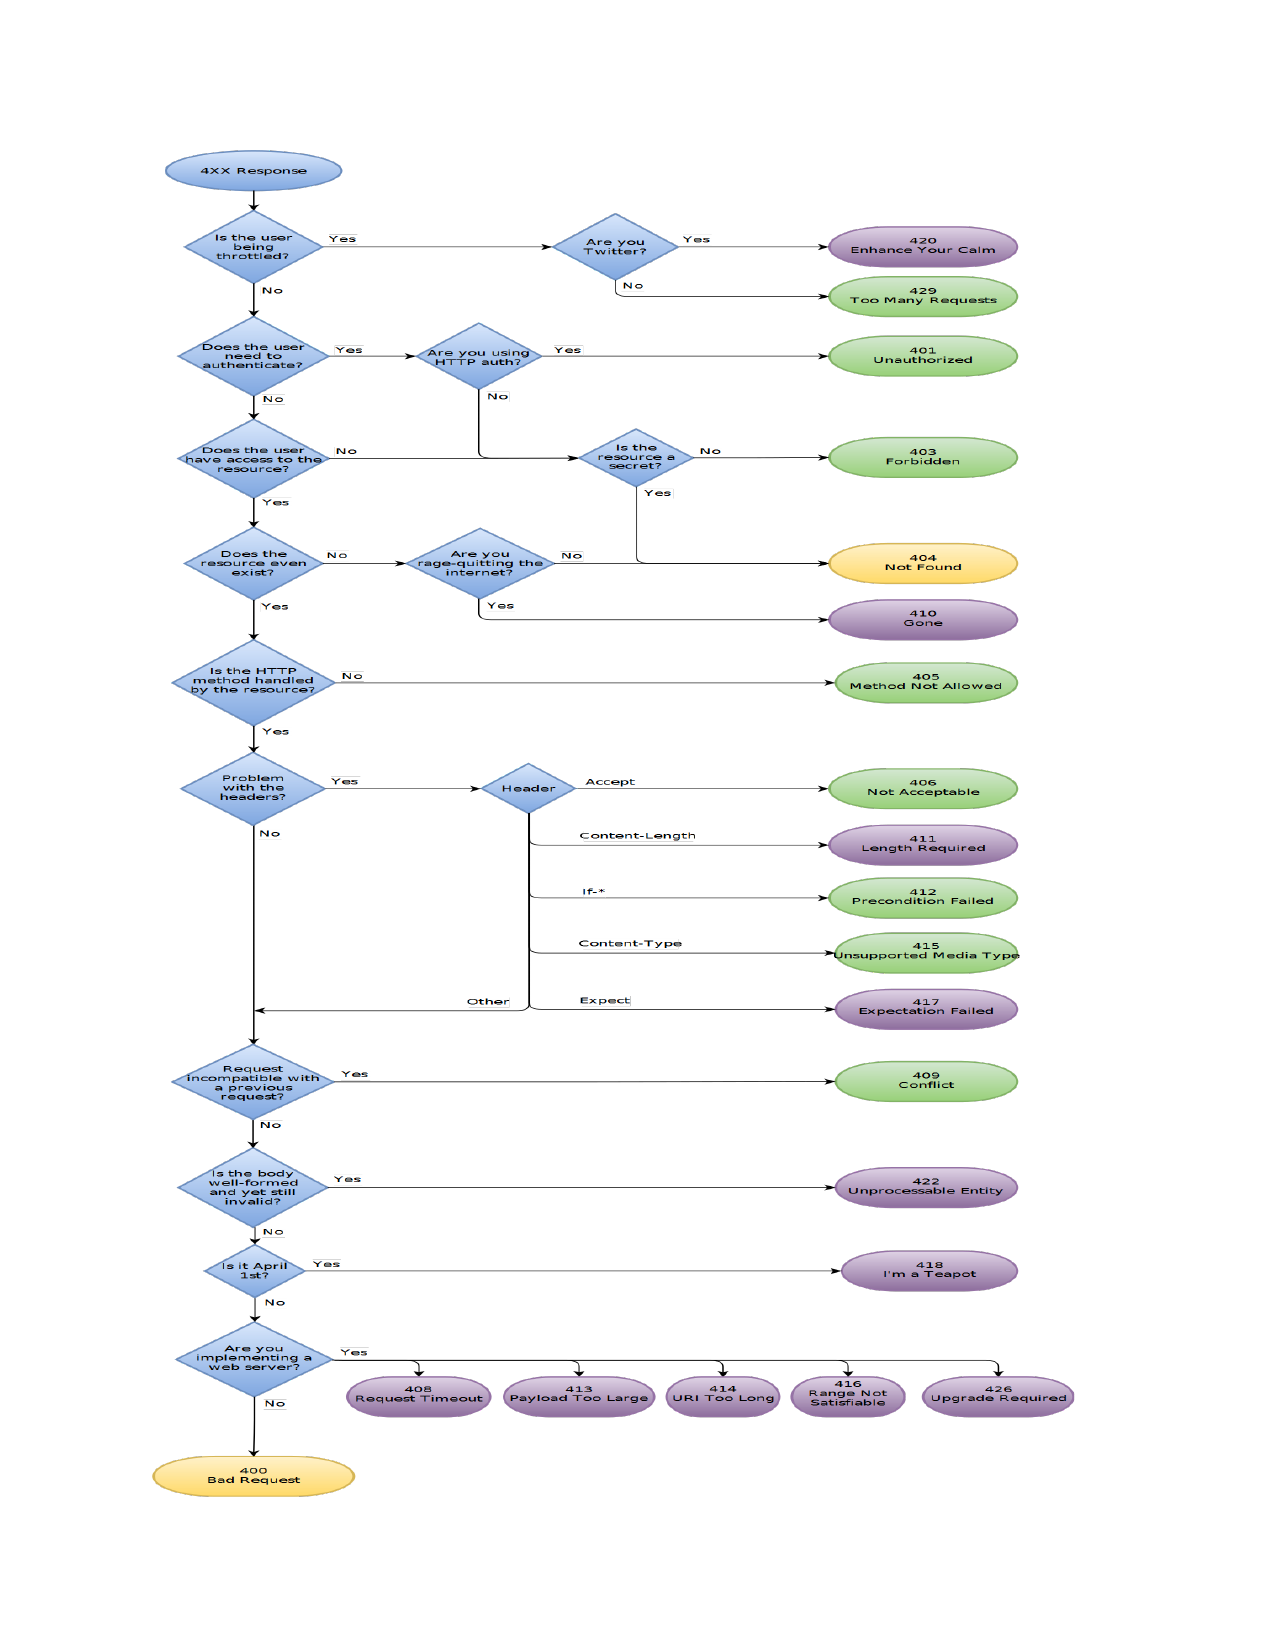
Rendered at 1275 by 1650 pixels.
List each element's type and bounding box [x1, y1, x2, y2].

picture [150, 150, 1075, 1497]
